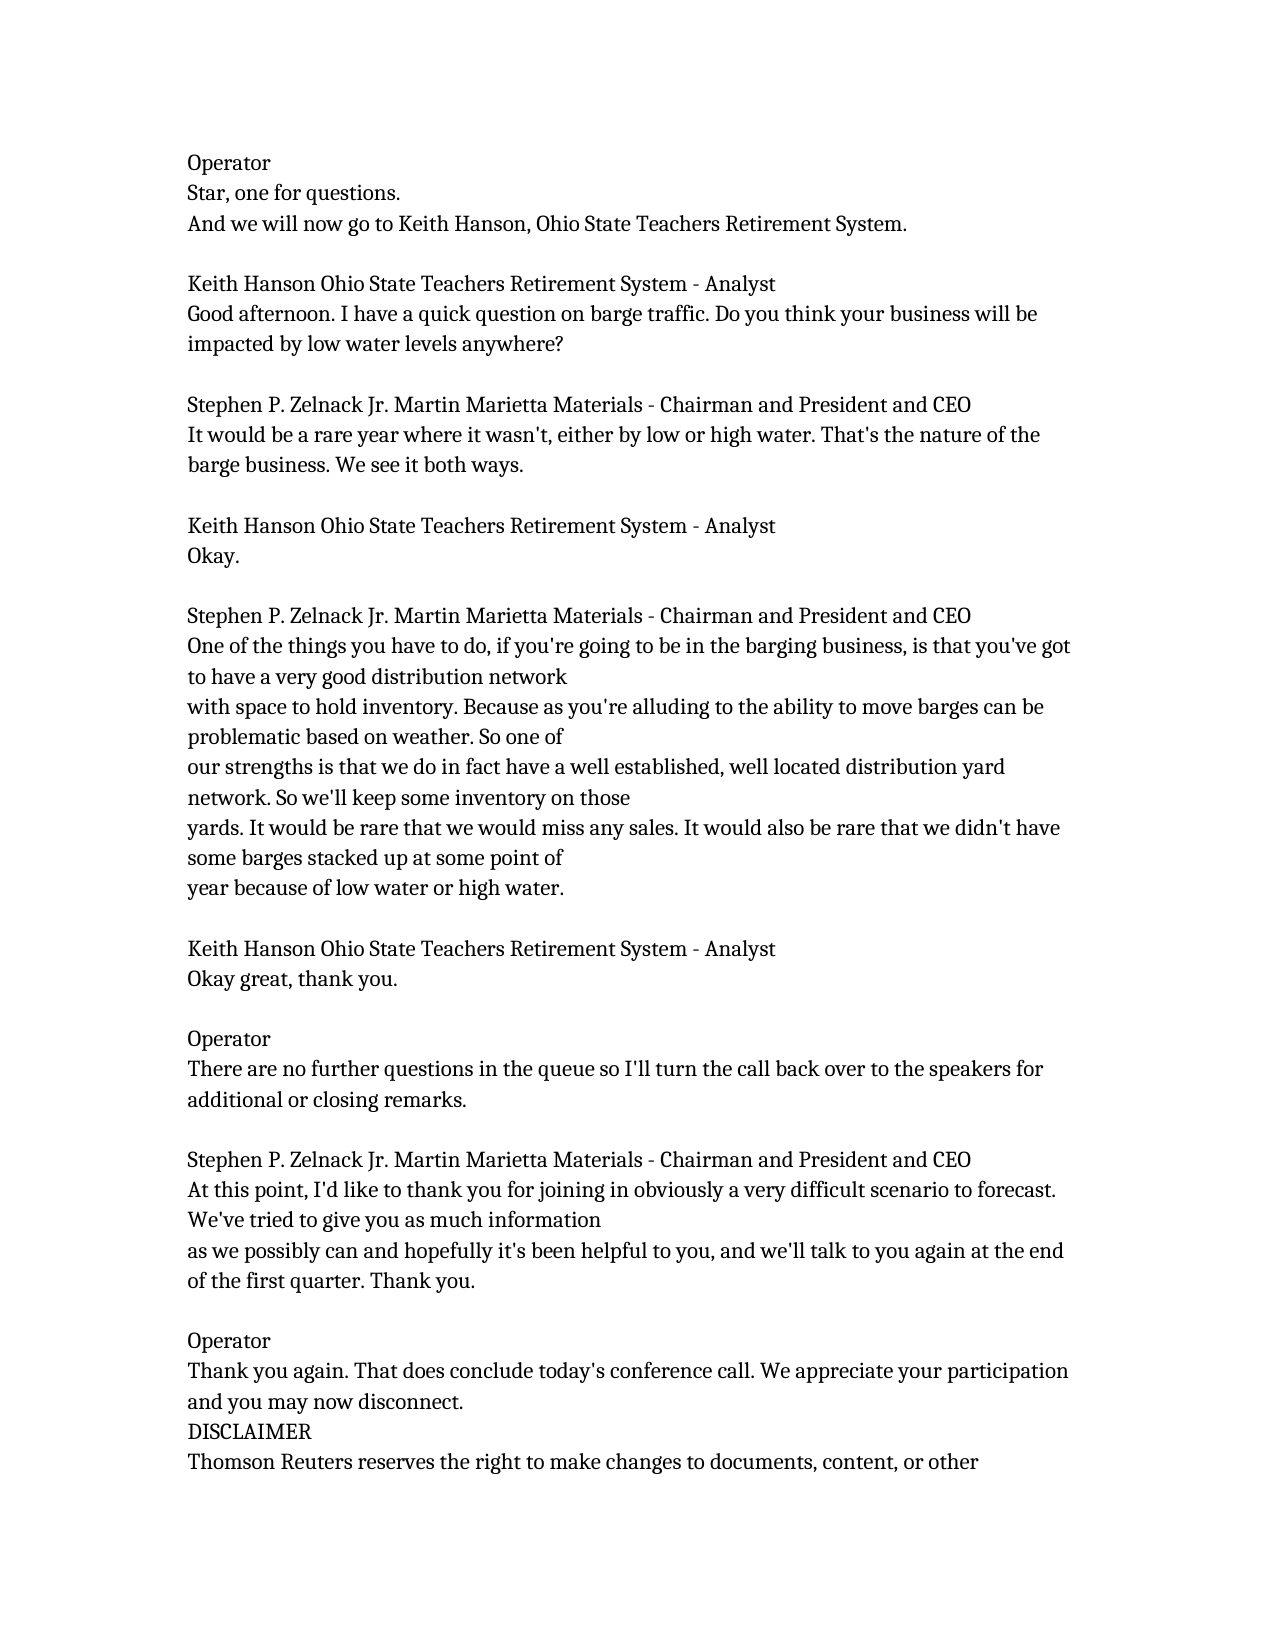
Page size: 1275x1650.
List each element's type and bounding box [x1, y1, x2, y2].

text [187, 150, 1087, 1475]
